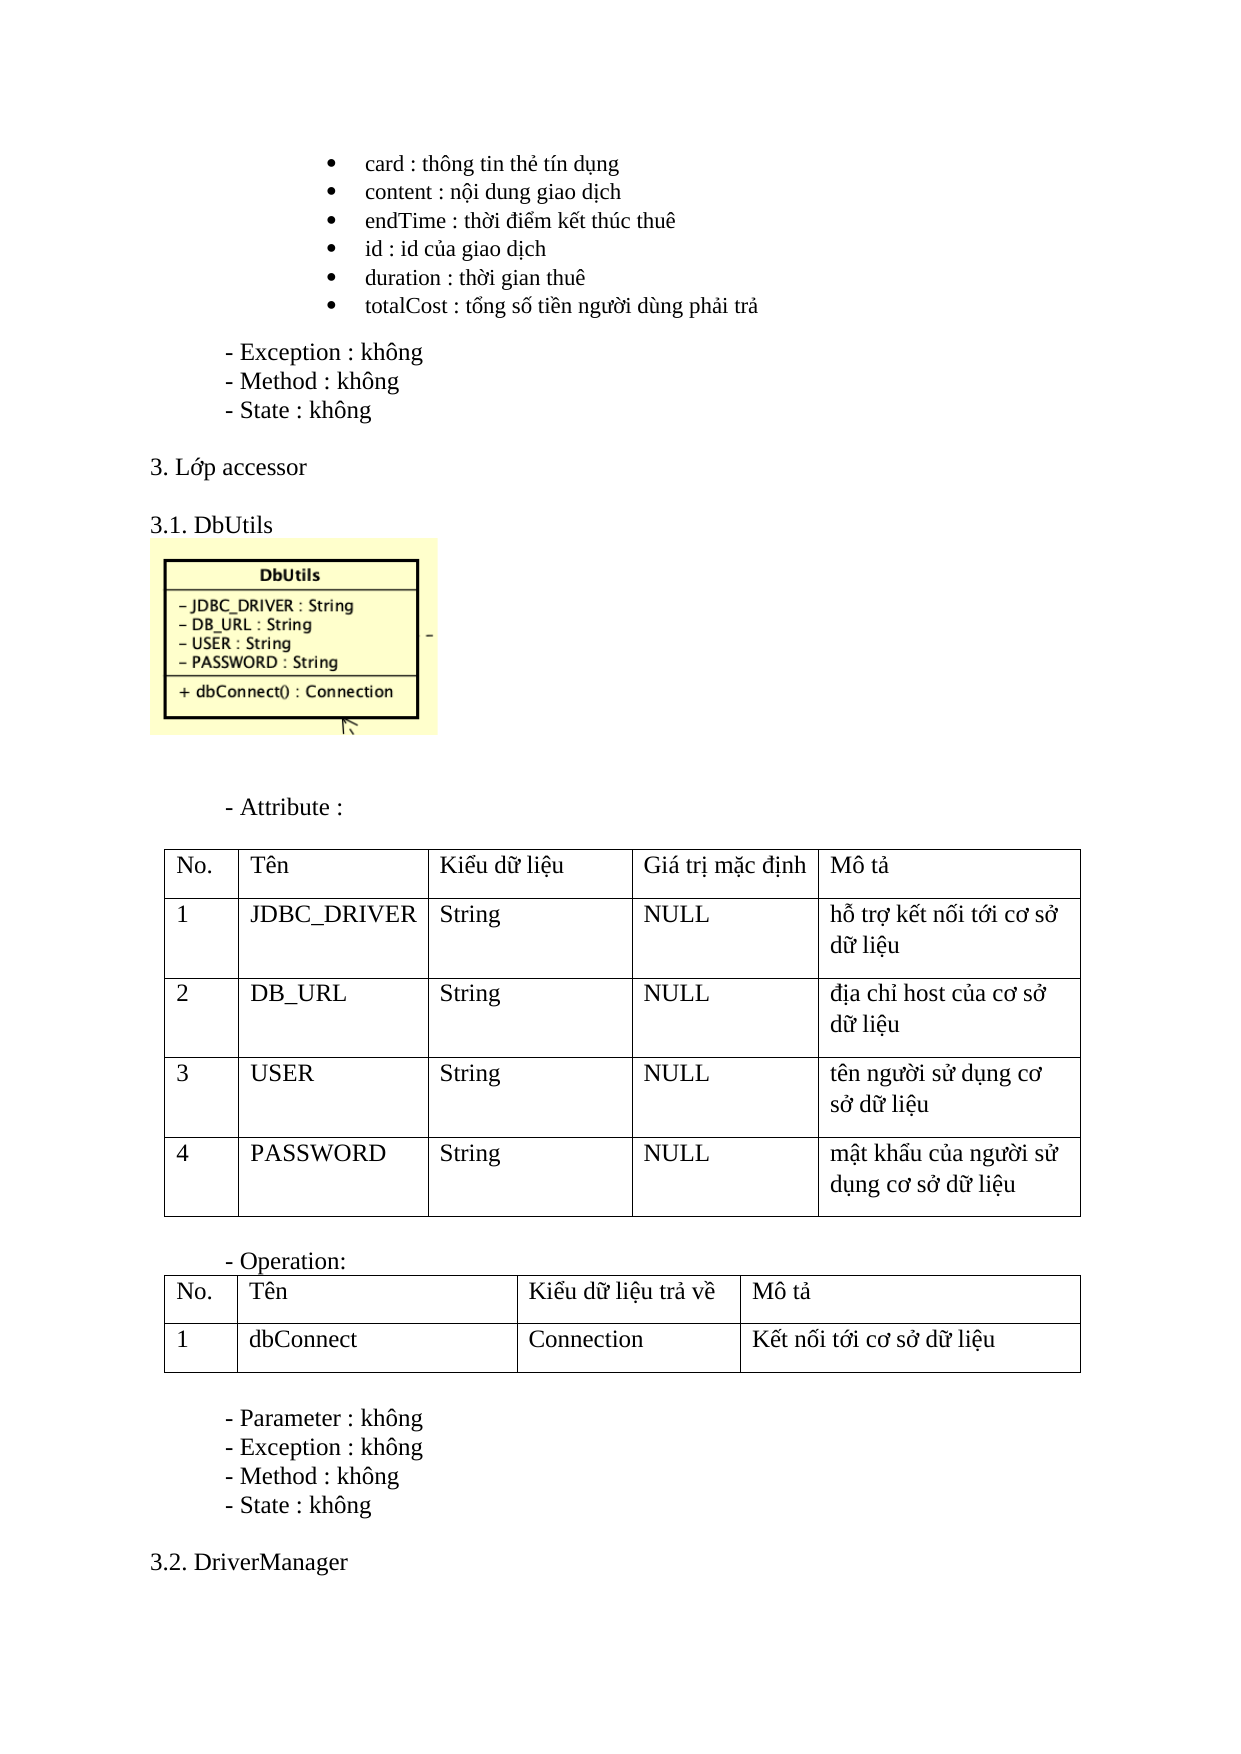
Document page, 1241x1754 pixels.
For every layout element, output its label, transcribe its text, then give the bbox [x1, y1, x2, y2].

text 3.1. DbUtils [150, 510, 1090, 538]
table_header Kiểu dữ liệu [429, 850, 632, 898]
list id : id của giao dịch [327, 235, 1090, 262]
table_cell 1 [165, 1324, 237, 1372]
list endTime : thời điểm kết thúc thuê [327, 207, 1090, 233]
text - Method : không [150, 1461, 1090, 1490]
text - Exception : không [150, 1432, 1090, 1461]
table_cell 1 [165, 899, 238, 977]
text 3.2. DriverManager [150, 1547, 1090, 1576]
table_header Mô tả [819, 850, 1080, 898]
table_cell Connection [518, 1324, 740, 1372]
list card : thông tin thẻ tín dụng [327, 150, 1090, 176]
table_cell tên người sử dụng cơ sở dữ liệu [819, 1058, 1080, 1137]
text - Method : không [150, 366, 1090, 395]
table_header Kiểu dữ liệu trả về [518, 1276, 740, 1323]
table_cell PASSWORD [239, 1138, 428, 1216]
text - Operation: [150, 1246, 1090, 1275]
text - State : không [150, 395, 1090, 423]
text 3. Lớp accessor [150, 452, 1090, 481]
table_header Giá trị mặc định [633, 850, 818, 898]
text - Attribute : [150, 792, 1090, 821]
table_cell mật khẩu của người sử dụng cơ sở dữ liệu [819, 1138, 1080, 1216]
table_header Mô tả [741, 1276, 1080, 1323]
table_cell String [429, 1138, 632, 1216]
table_cell String [429, 1058, 632, 1137]
table_cell String [429, 899, 632, 977]
text - State : không [150, 1490, 1090, 1518]
table_cell JDBC_DRIVER [239, 899, 428, 977]
picture [150, 538, 438, 735]
table_cell địa chỉ host của cơ sở dữ liệu [819, 979, 1080, 1057]
table_header No. [165, 1276, 237, 1323]
table_header No. [165, 850, 238, 898]
list duration : thời gian thuê [327, 264, 1090, 290]
table_cell USER [239, 1058, 428, 1137]
table_cell NULL [633, 979, 818, 1057]
table_cell String [429, 979, 632, 1057]
table_header Tên [238, 1276, 517, 1323]
table_cell Kết nối tới cơ sở dữ liệu [741, 1324, 1080, 1372]
table_header Tên [239, 850, 428, 898]
table_cell 3 [165, 1058, 238, 1137]
table_cell NULL [633, 1138, 818, 1216]
list totalCost : tổng số tiền người dùng phải trả [327, 292, 1090, 318]
text - Parameter : không [150, 1403, 1090, 1432]
list content : nội dung giao dịch [327, 178, 1090, 205]
text - Exception : không [150, 337, 1090, 366]
table_cell 4 [165, 1138, 238, 1216]
table_cell NULL [633, 1058, 818, 1137]
table_cell hỗ trợ kết nối tới cơ sở dữ liệu [819, 899, 1080, 977]
table_cell 2 [165, 979, 238, 1057]
table_cell DB_URL [239, 979, 428, 1057]
table_cell dbConnect [238, 1324, 517, 1372]
table_cell NULL [633, 899, 818, 977]
